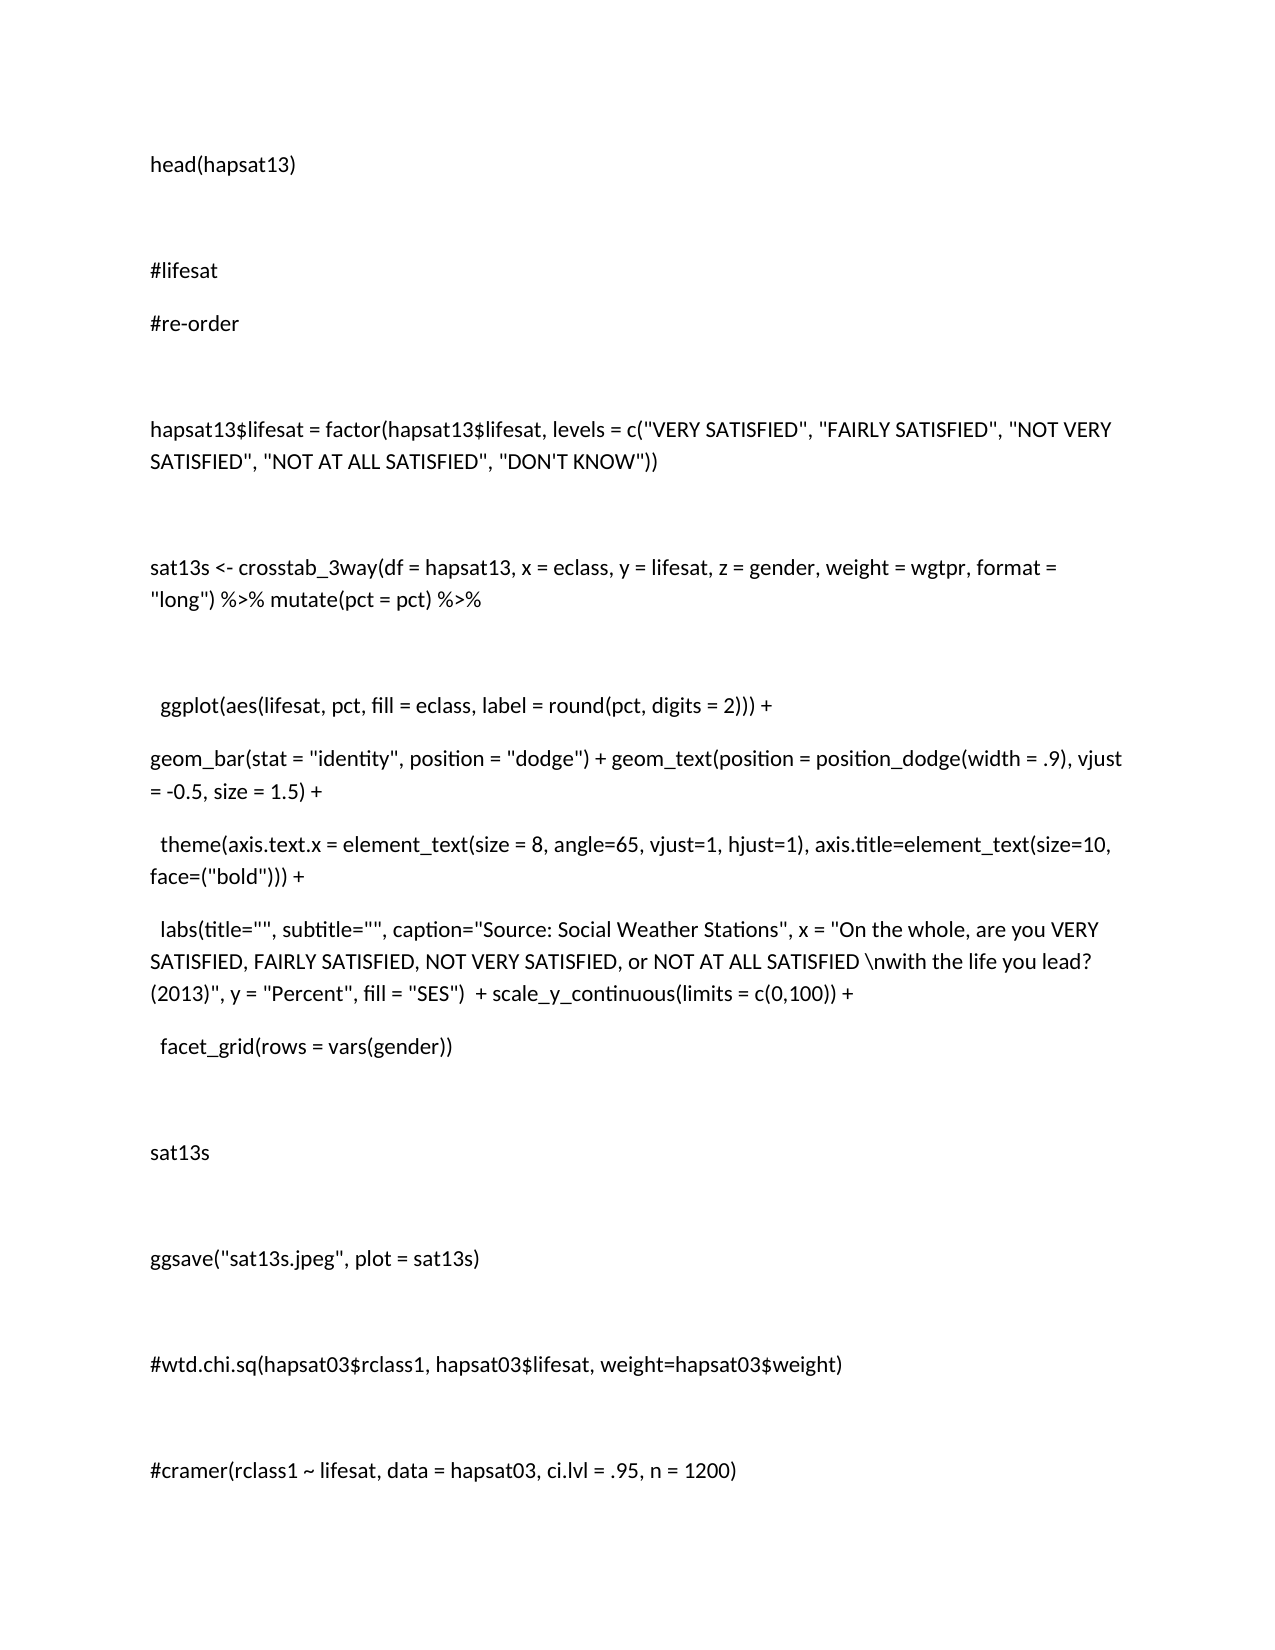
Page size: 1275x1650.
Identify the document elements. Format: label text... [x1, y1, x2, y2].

text facet_grid(rows = vars(gender)) [150, 1032, 1125, 1060]
text hapsat13$lifesat = factor(hapsat13$lifesat, levels = c("VERY SATISFIED", "FAIRLY SATISFIED", "NOT VERY SATISFIED", "NOT AT ALL SATISFIED", "DON'T KNOW")) [150, 415, 1125, 475]
text #wtd.chi.sq(hapsat03$rclass1, hapsat03$lifesat, weight=hapsat03$weight) [150, 1351, 1125, 1378]
text ggplot(aes(lifesat, pct, fill = eclass, label = round(pct, digits = 2))) + [150, 692, 1125, 719]
text labs(title="", subtitle="", caption="Source: Social Weather Stations", x = "On the whole, are you VERY SATISFIED, FAIRLY SATISFIED, NOT VERY SATISFIED, or NOT AT ALL SATISFIED \nwith the life you lead? (2013)", y = "Percent", fill = "SES") + scale_y_continuous(limits = c(0,100)) + [150, 915, 1125, 1007]
text #cramer(rclass1 ~ lifesat, data = hapsat03, ci.lvl = .95, n = 1200) [150, 1457, 1125, 1484]
text #re-order [150, 309, 1125, 337]
text #lifesat [150, 256, 1125, 284]
text head(hapsat13) [150, 150, 1125, 178]
text sat13s [150, 1138, 1125, 1166]
text ggsave("sat13s.jpeg", plot = sat13s) [150, 1244, 1125, 1272]
text geom_bar(stat = "identity", position = "dodge") + geom_text(position = position_dodge(width = .9), vjust = -0.5, size = 1.5) + [150, 744, 1125, 805]
text theme(axis.text.x = element_text(size = 8, angle=65, vjust=1, hjust=1), axis.title=element_text(size=10, face=("bold"))) + [150, 830, 1125, 890]
text sat13s <- crosstab_3way(df = hapsat13, x = eclass, y = lifesat, z = gender, weight = wgtpr, format = "long") %>% mutate(pct = pct) %>% [150, 553, 1125, 613]
